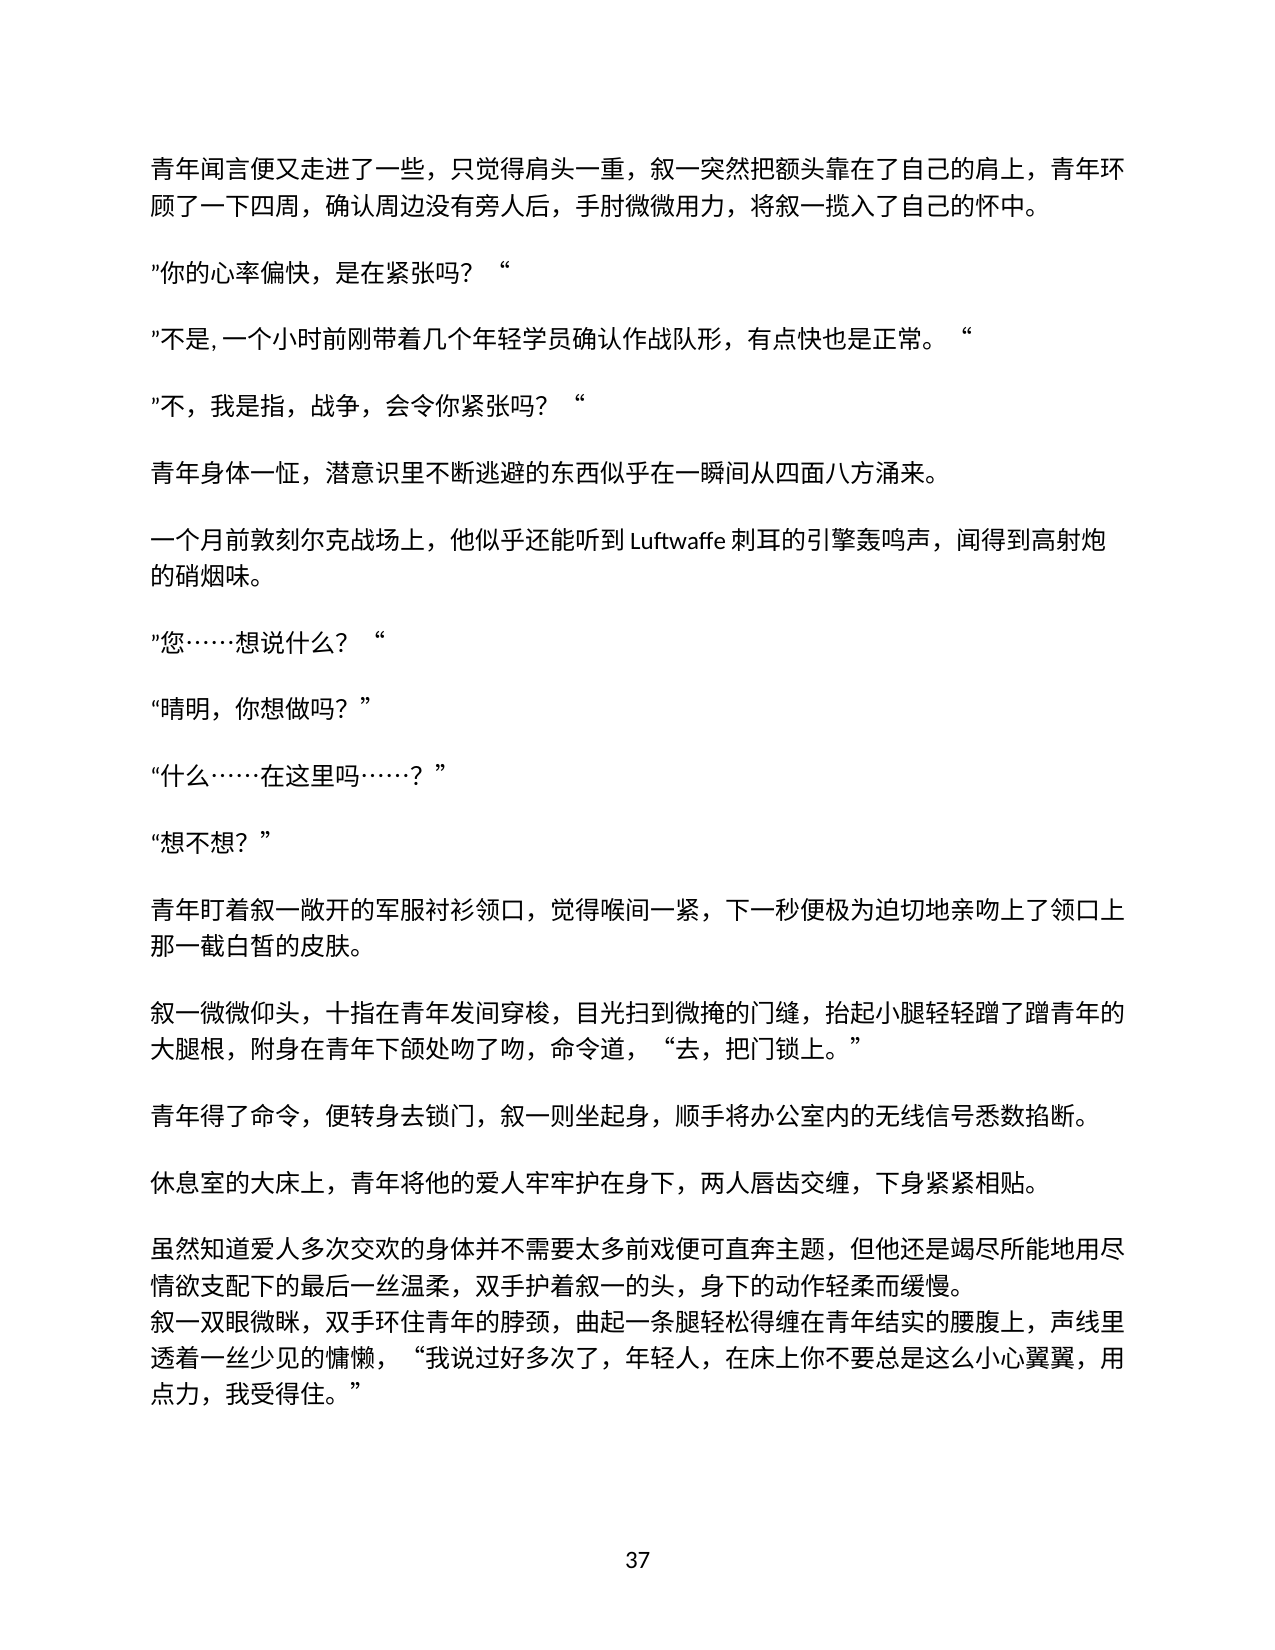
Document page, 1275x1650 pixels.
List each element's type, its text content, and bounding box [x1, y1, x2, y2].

text “晴明，你想做吗？” [150, 690, 1125, 726]
text 叙一微微仰头，十指在青年发间穿梭，目光扫到微掩的门缝，抬起小腿轻轻蹭了蹭青年的大腿根，附身在青年下颌处吻了吻，命令道，“去，把门锁上。” [150, 993, 1125, 1066]
text 虽然知道爱人多次交欢的身体并不需要太多前戏便可直奔主题，但他还是竭尽所能地用尽情欲支配下的最后一丝温柔，双手护着叙一的头，身下的动作轻柔而缓慢。 [150, 1230, 1125, 1302]
text 一个月前敦刻尔克战场上，他似乎还能听到Luftwaffe刺耳的引擎轰鸣声，闻得到高射炮的硝烟味。 [150, 520, 1125, 593]
text 青年得了命令，便转身去锁门，叙一则坐起身，顺手将办公室内的无线信号悉数掐断。 [150, 1096, 1125, 1132]
text ”您……想说什么？“ [150, 623, 1125, 659]
text 青年盯着叙一敞开的军服衬衫领口，觉得喉间一紧，下一秒便极为迫切地亲吻上了领口上那一截白皙的皮肤。 [150, 890, 1125, 963]
text “什么……在这里吗……？” [150, 757, 1125, 793]
text 休息室的大床上，青年将他的爱人牢牢护在身下，两人唇齿交缠，下身紧紧相贴。 [150, 1163, 1125, 1199]
text ”不是, 一个小时前刚带着几个年轻学员确认作战队形，有点快也是正常。“ [150, 320, 1125, 356]
text ”不，我是指，战争，会令你紧张吗？“ [150, 387, 1125, 423]
text ”你的心率偏快，是在紧张吗？“ [150, 253, 1125, 289]
text “想不想？” [150, 823, 1125, 860]
text 青年闻言便又走进了一些，只觉得肩头一重，叙一突然把额头靠在了自己的肩上，青年环顾了一下四周，确认周边没有旁人后，手肘微微用力，将叙一揽入了自己的怀中。 [150, 150, 1125, 222]
text 叙一双眼微眯，双手环住青年的脖颈，曲起一条腿轻松得缠在青年结实的腰腹上，声线里透着一丝少见的慵懒，“我说过好多次了，年轻人，在床上你不要总是这么小心翼翼，用点力，我受得住。” [150, 1302, 1125, 1411]
text 青年身体一怔，潜意识里不断逃避的东西似乎在一瞬间从四面八方涌来。 [150, 453, 1125, 489]
